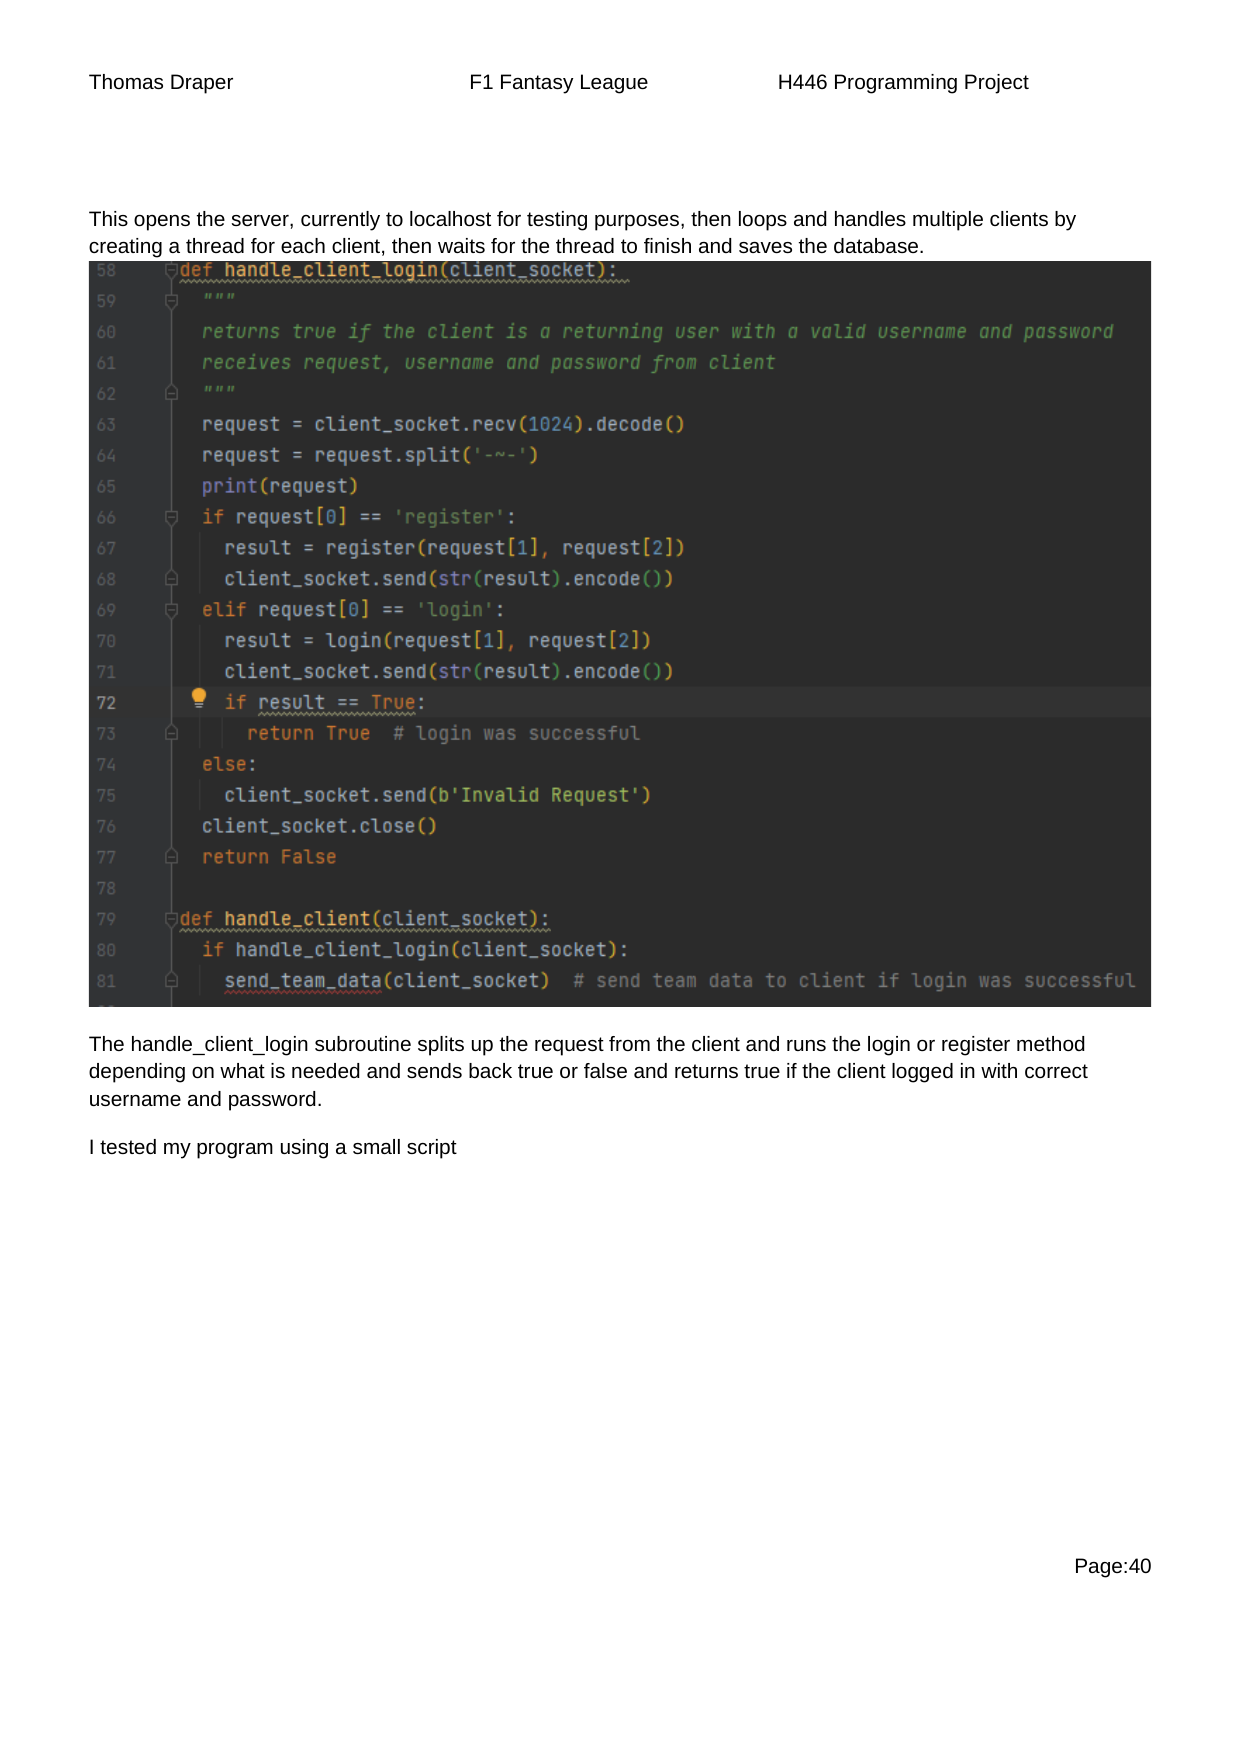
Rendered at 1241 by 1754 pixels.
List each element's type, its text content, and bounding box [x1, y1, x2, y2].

text This opens the server, currently to localhost for testing purposes, then loops and handles multiple clients by creating a thread for each client, then waits for the thread to finish and saves the database. [89, 207, 1152, 261]
text The handle_client_login subroutine splits up the request from the client and runs the login or register method depending on what is needed and sends back true or false and returns true if the client logged in with correct username and password. [89, 1031, 1152, 1110]
picture [88, 261, 1152, 1007]
text I tested my program using a small script [89, 1135, 1152, 1159]
